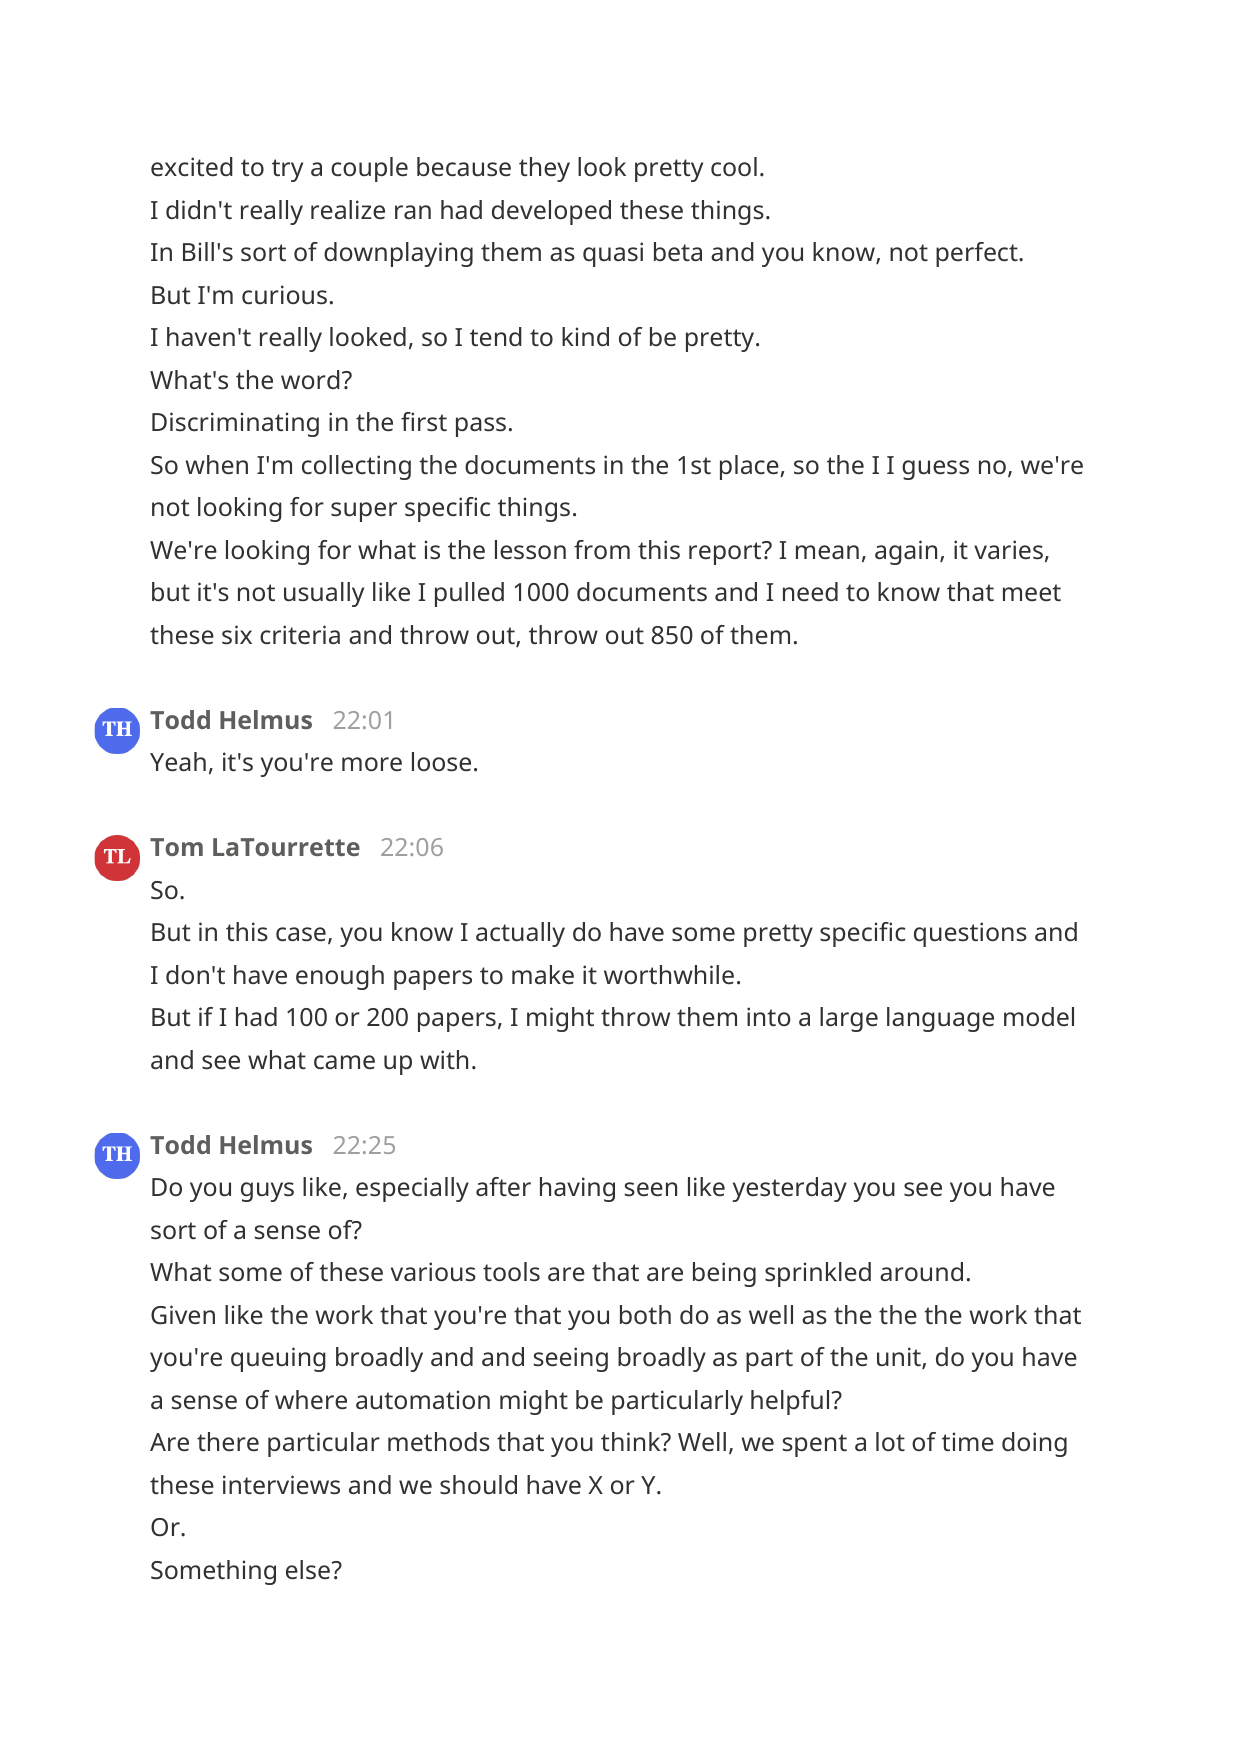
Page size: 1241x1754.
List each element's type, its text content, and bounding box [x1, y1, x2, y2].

text Todd Helmus 22:25 Do you guys like, especially after having seen like yesterday you see you have sort of a sense of? What some of these various tools are that are being sprinkled around. Given like the work that you're that you both do as well as the the the work that you're queuing broadly and and seeing broadly as part of the unit, do you have a sense of where automation might be particularly helpful? Are there particular methods that you think? Well, we spent a lot of time doing these interviews and we should have X or Y. Or. Something else? [150, 1085, 1090, 1587]
picture [94, 708, 140, 754]
text Todd Helmus 22:01 Yeah, it's you're more loose. [150, 660, 1090, 779]
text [150, 150, 1090, 652]
picture [94, 835, 140, 881]
picture [94, 1133, 140, 1179]
text Tom LaTourrette 22:06 So. But in this case, you know I actually do have some pretty specific questions and I don't have enough papers to make it worthwhile. But if I had 100 or 200 papers, I might throw them into a large language model and see what came up with. [150, 787, 1090, 1077]
